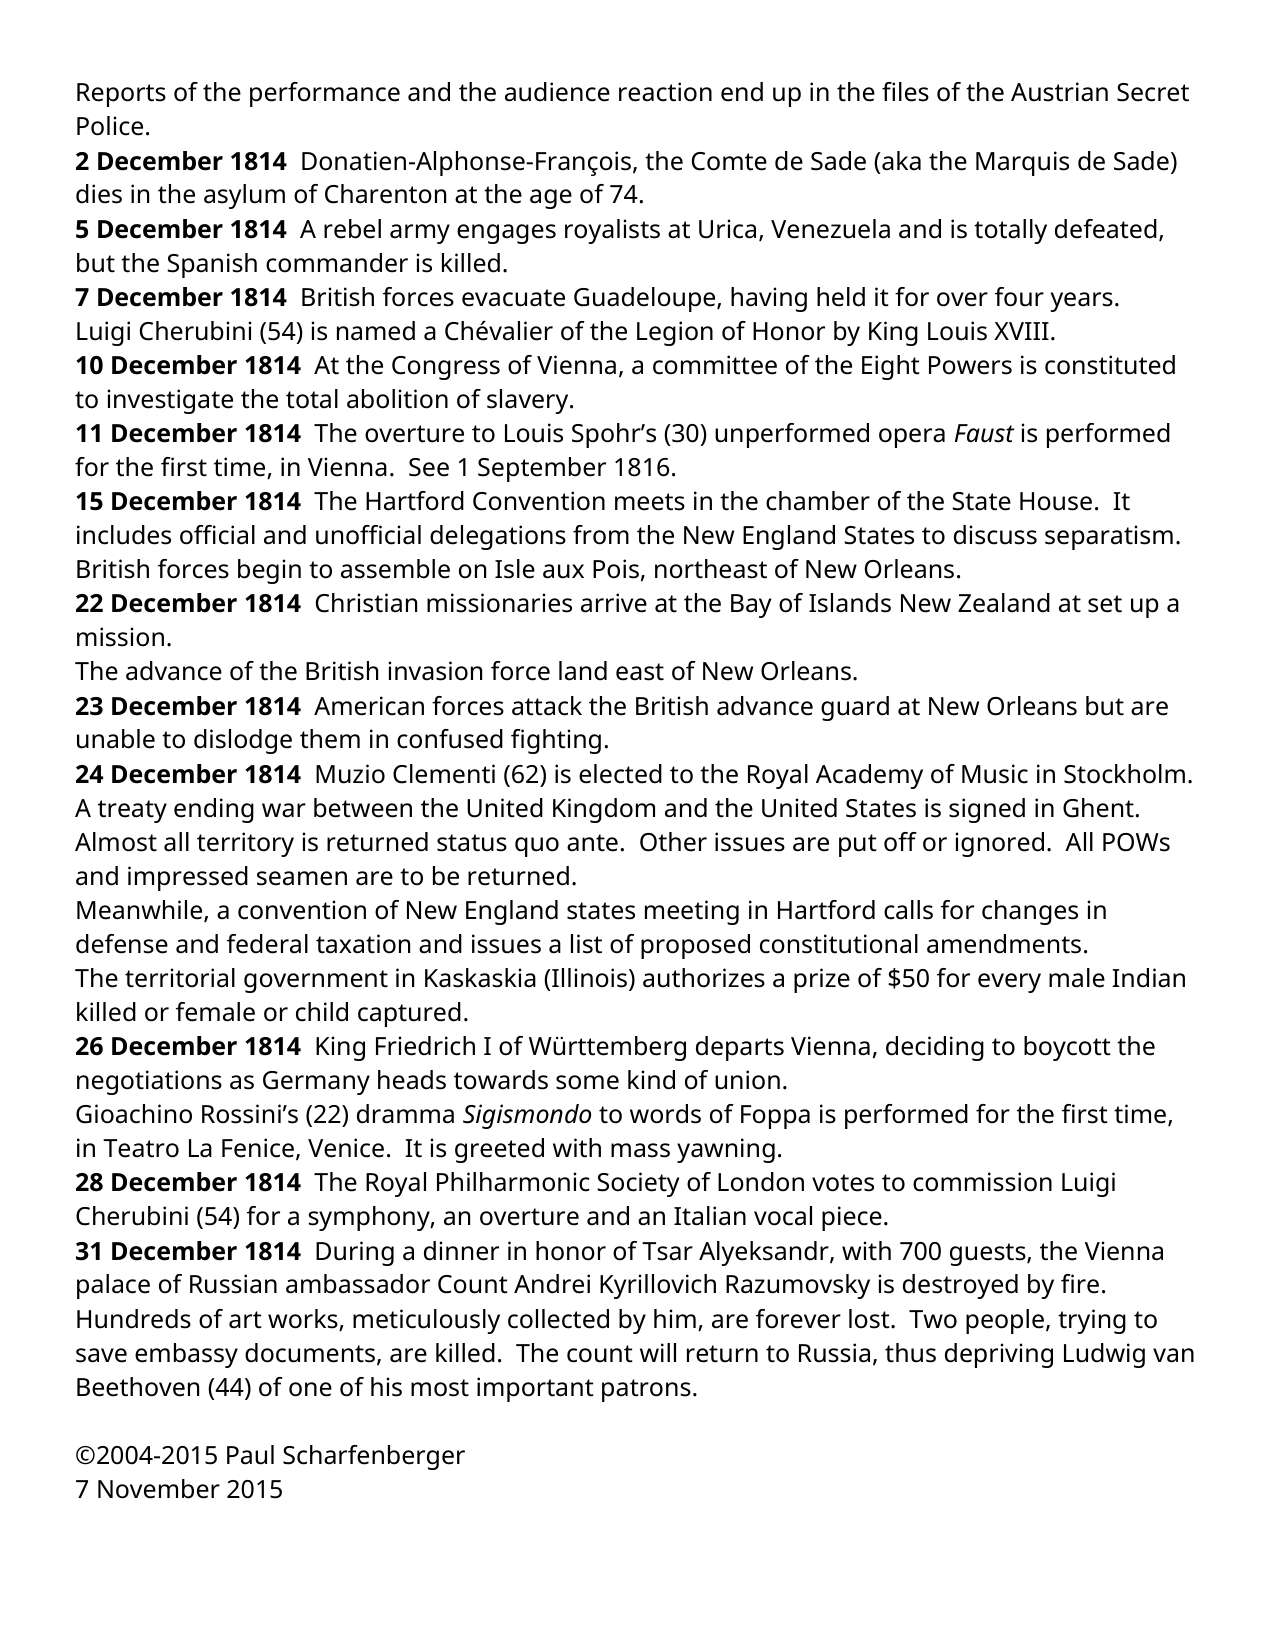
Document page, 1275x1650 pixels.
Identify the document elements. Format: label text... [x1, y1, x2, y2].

text 31 December 1814 During a dinner in honor of Tsar Alyeksandr, with 700 guests, the Vienna palace of Russian ambassador Count Andrei Kyrillovich Razumovsky is destroyed by fire. Hundreds of art works, meticulously collected by him, are forever lost. Two people, trying to save embassy documents, are killed. The count will return to Russia, thus depriving Ludwig van Beethoven (44) of one of his most important patrons. [75, 1233, 1200, 1403]
text 10 December 1814 At the Congress of Vienna, a committee of the Eight Powers is constituted to investigate the total abolition of slavery. [75, 347, 1200, 416]
text The advance of the British invasion force land east of New Orleans. [75, 654, 1200, 688]
text Meanwhile, a convention of New England states meeting in Hartford calls for changes in defense and federal taxation and issues a list of proposed constitutional amendments. [75, 892, 1200, 961]
text 24 December 1814 Muzio Clementi (62) is elected to the Royal Academy of Music in Stockholm. [75, 756, 1200, 790]
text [75, 75, 1200, 143]
text 26 December 1814 King Friedrich I of Württemberg departs Vienna, deciding to boycott the negotiations as Germany heads towards some kind of union. [75, 1029, 1200, 1097]
text The territorial government in Kaskaskia (Illinois) authorizes a prize of $50 for every male Indian killed or female or child captured. [75, 961, 1200, 1029]
text British forces begin to assemble on Isle aux Pois, northeast of New Orleans. [75, 552, 1200, 586]
text 11 December 1814 The overture to Louis Spohr’s (30) unperformed opera Faust is performed for the first time, in Vienna. See 1 September 1816. [75, 416, 1200, 484]
text 7 November 2015 [75, 1472, 1200, 1506]
text Luigi Cherubini (54) is named a Chévalier of the Legion of Honor by King Louis XVIII. [75, 313, 1200, 347]
text 22 December 1814 Christian missionaries arrive at the Bay of Islands New Zealand at set up a mission. [75, 586, 1200, 654]
text 28 December 1814 The Royal Philharmonic Society of London votes to commission Luigi Cherubini (54) for a symphony, an overture and an Italian vocal piece. [75, 1165, 1200, 1233]
text Gioachino Rossini’s (22) dramma Sigismondo to words of Foppa is performed for the first time, in Teatro La Fenice, Venice. It is greeted with mass yawning. [75, 1097, 1200, 1165]
text 2 December 1814 Donatien-Alphonse-François, the Comte de Sade (aka the Marquis de Sade) dies in the asylum of Charenton at the age of 74. [75, 143, 1200, 211]
text 23 December 1814 American forces attack the British advance guard at New Orleans but are unable to dislodge them in confused fighting. [75, 688, 1200, 756]
text A treaty ending war between the United Kingdom and the United States is signed in Ghent. Almost all territory is returned status quo ante. Other issues are put off or ignored. All POWs and impressed seamen are to be returned. [75, 790, 1200, 892]
text 7 December 1814 British forces evacuate Guadeloupe, having held it for over four years. [75, 279, 1200, 313]
text ©2004-2015 Paul Scharfenberger [75, 1437, 1200, 1472]
text 5 December 1814 A rebel army engages royalists at Urica, Venezuela and is totally defeated, but the Spanish commander is killed. [75, 211, 1200, 279]
text 15 December 1814 The Hartford Convention meets in the chamber of the State House. It includes official and unofficial delegations from the New England States to discuss separatism. [75, 484, 1200, 552]
